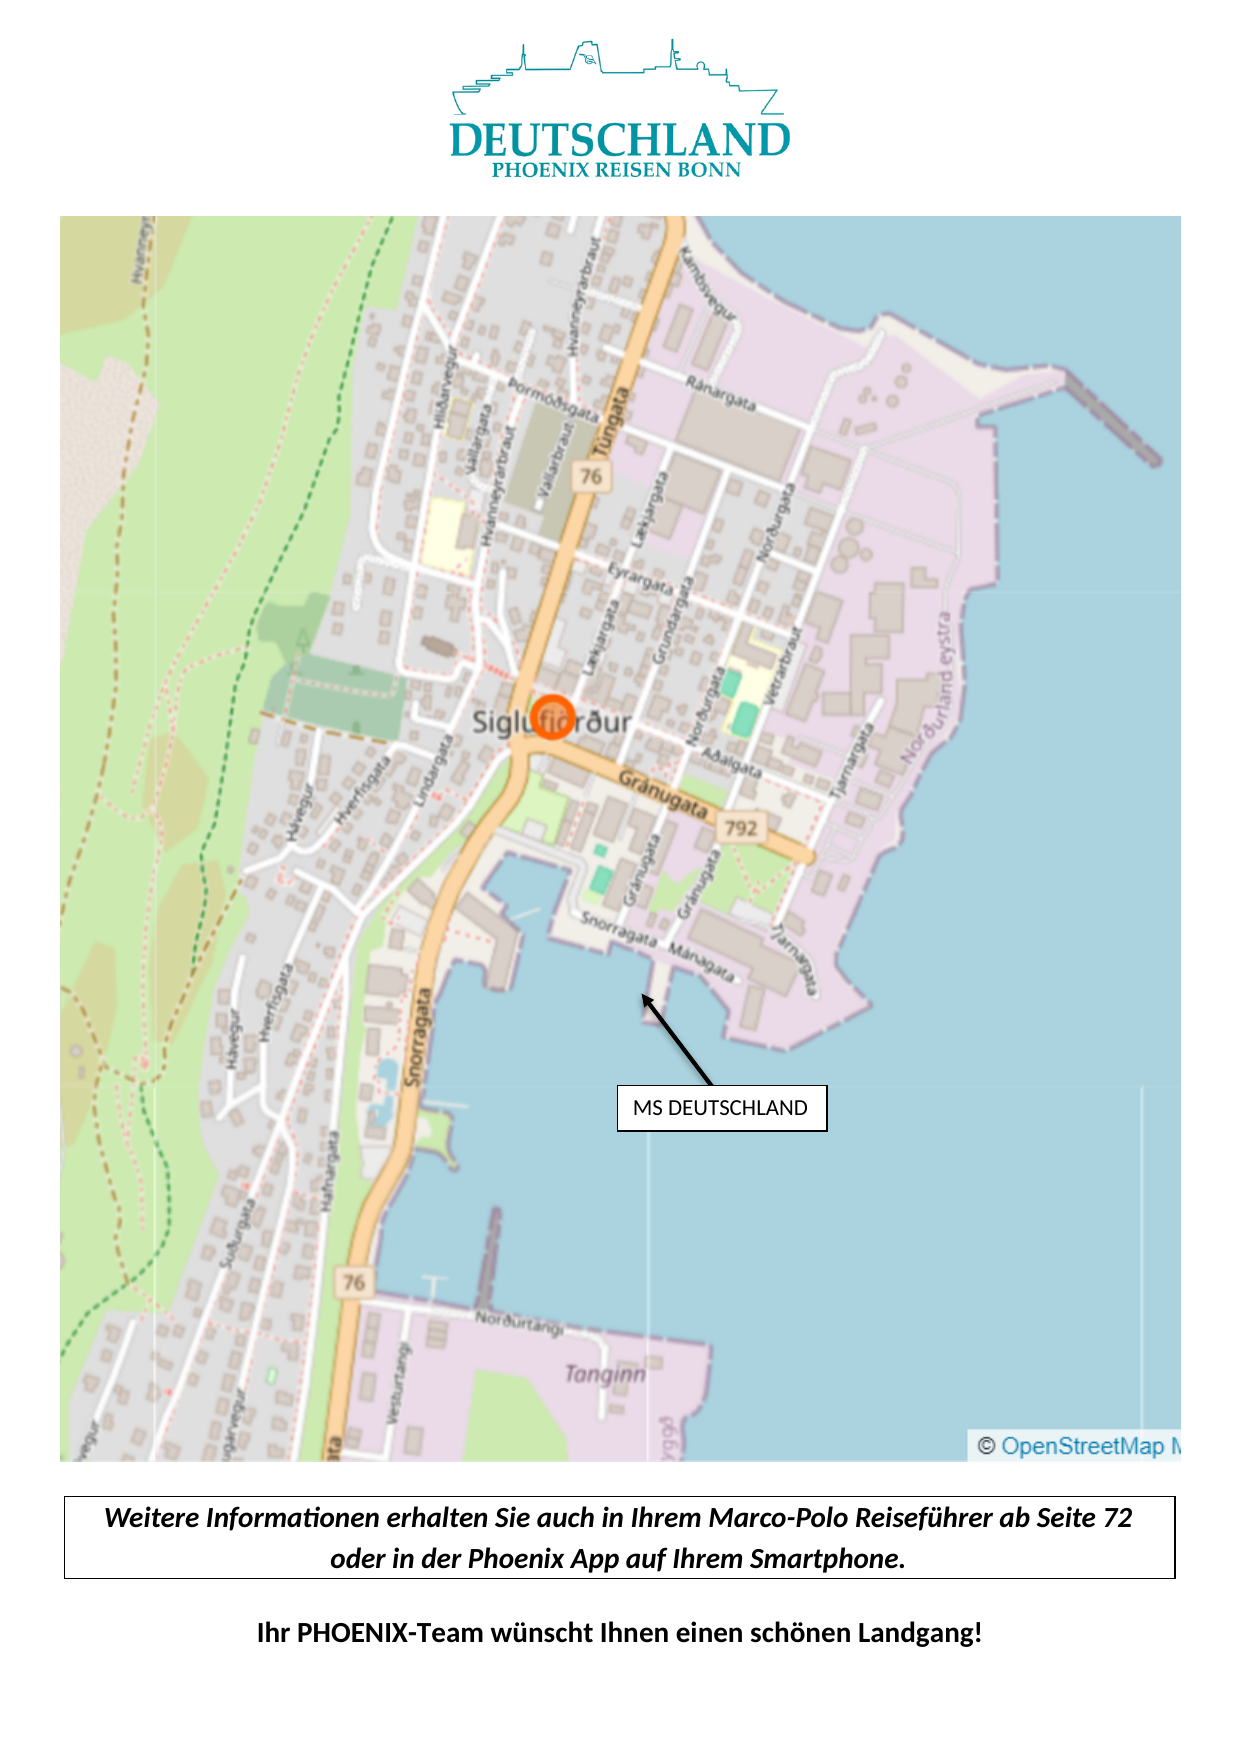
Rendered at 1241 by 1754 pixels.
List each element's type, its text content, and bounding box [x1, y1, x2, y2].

picture [448, 32, 792, 182]
text Ihr PHOENIX-Team wünscht Ihnen einen schönen Landgang! [59, 1614, 1181, 1650]
picture [60, 216, 1182, 1462]
